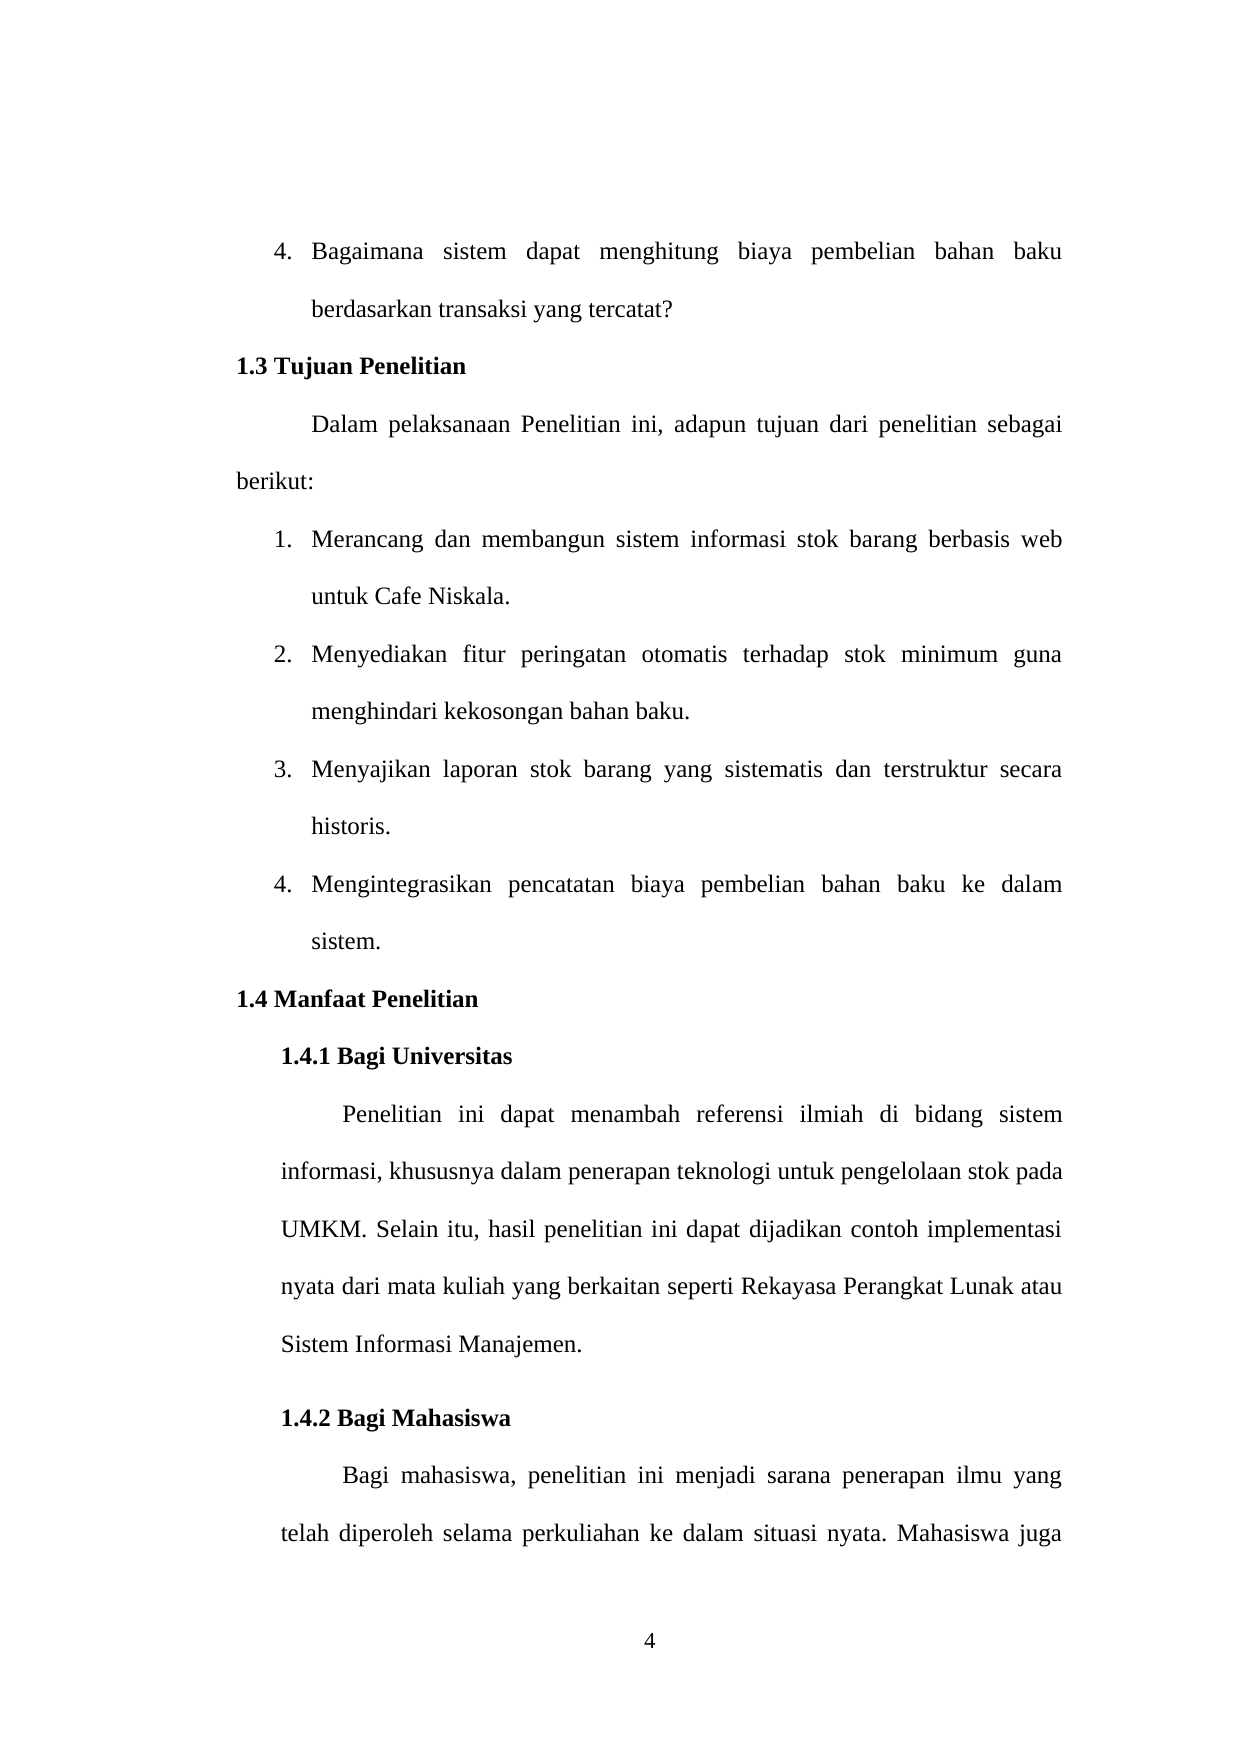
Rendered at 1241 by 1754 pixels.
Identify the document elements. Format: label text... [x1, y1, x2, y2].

subtitle 1.4 Manfaat Penelitian [236, 984, 1063, 1012]
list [281, 1460, 1063, 1547]
list Menyajikan laporan stok barang yang sistematis dan terstruktur secara historis. [274, 754, 1063, 840]
subtitle 1.4.1 Bagi Universitas [281, 1041, 1063, 1070]
list Penelitian ini dapat menambah referensi ilmiah di bidang sistem informasi, khususnya dalam penerapan teknologi untuk pengelolaan stok pada UMKM. Selain itu, hasil penelitian ini dapat dijadikan contoh implementasi nyata dari mata kuliah yang berkaitan seperti Rekayasa Perangkat Lunak atau Sistem Informasi Manajemen. [281, 1099, 1063, 1357]
list Mengintegrasikan pencatatan biaya pembelian bahan baku ke dalam sistem. [274, 869, 1063, 955]
subtitle 1.3 Tujuan Penelitian [236, 351, 1063, 380]
list Bagaimana sistem dapat menghitung biaya pembelian bahan baku berdasarkan transaksi yang tercatat? [274, 236, 1063, 322]
list Menyediakan fitur peringatan otomatis terhadap stok minimum guna menghindari kekosongan bahan baku. [274, 639, 1063, 725]
list Merancang dan membangun sistem informasi stok barang berbasis web untuk Cafe Niskala. [274, 524, 1063, 610]
text Dalam pelaksanaan Penelitian ini, adapun tujuan dari penelitian sebagai berikut: [236, 409, 1063, 495]
subtitle 1.4.2 Bagi Mahasiswa [281, 1403, 1063, 1432]
